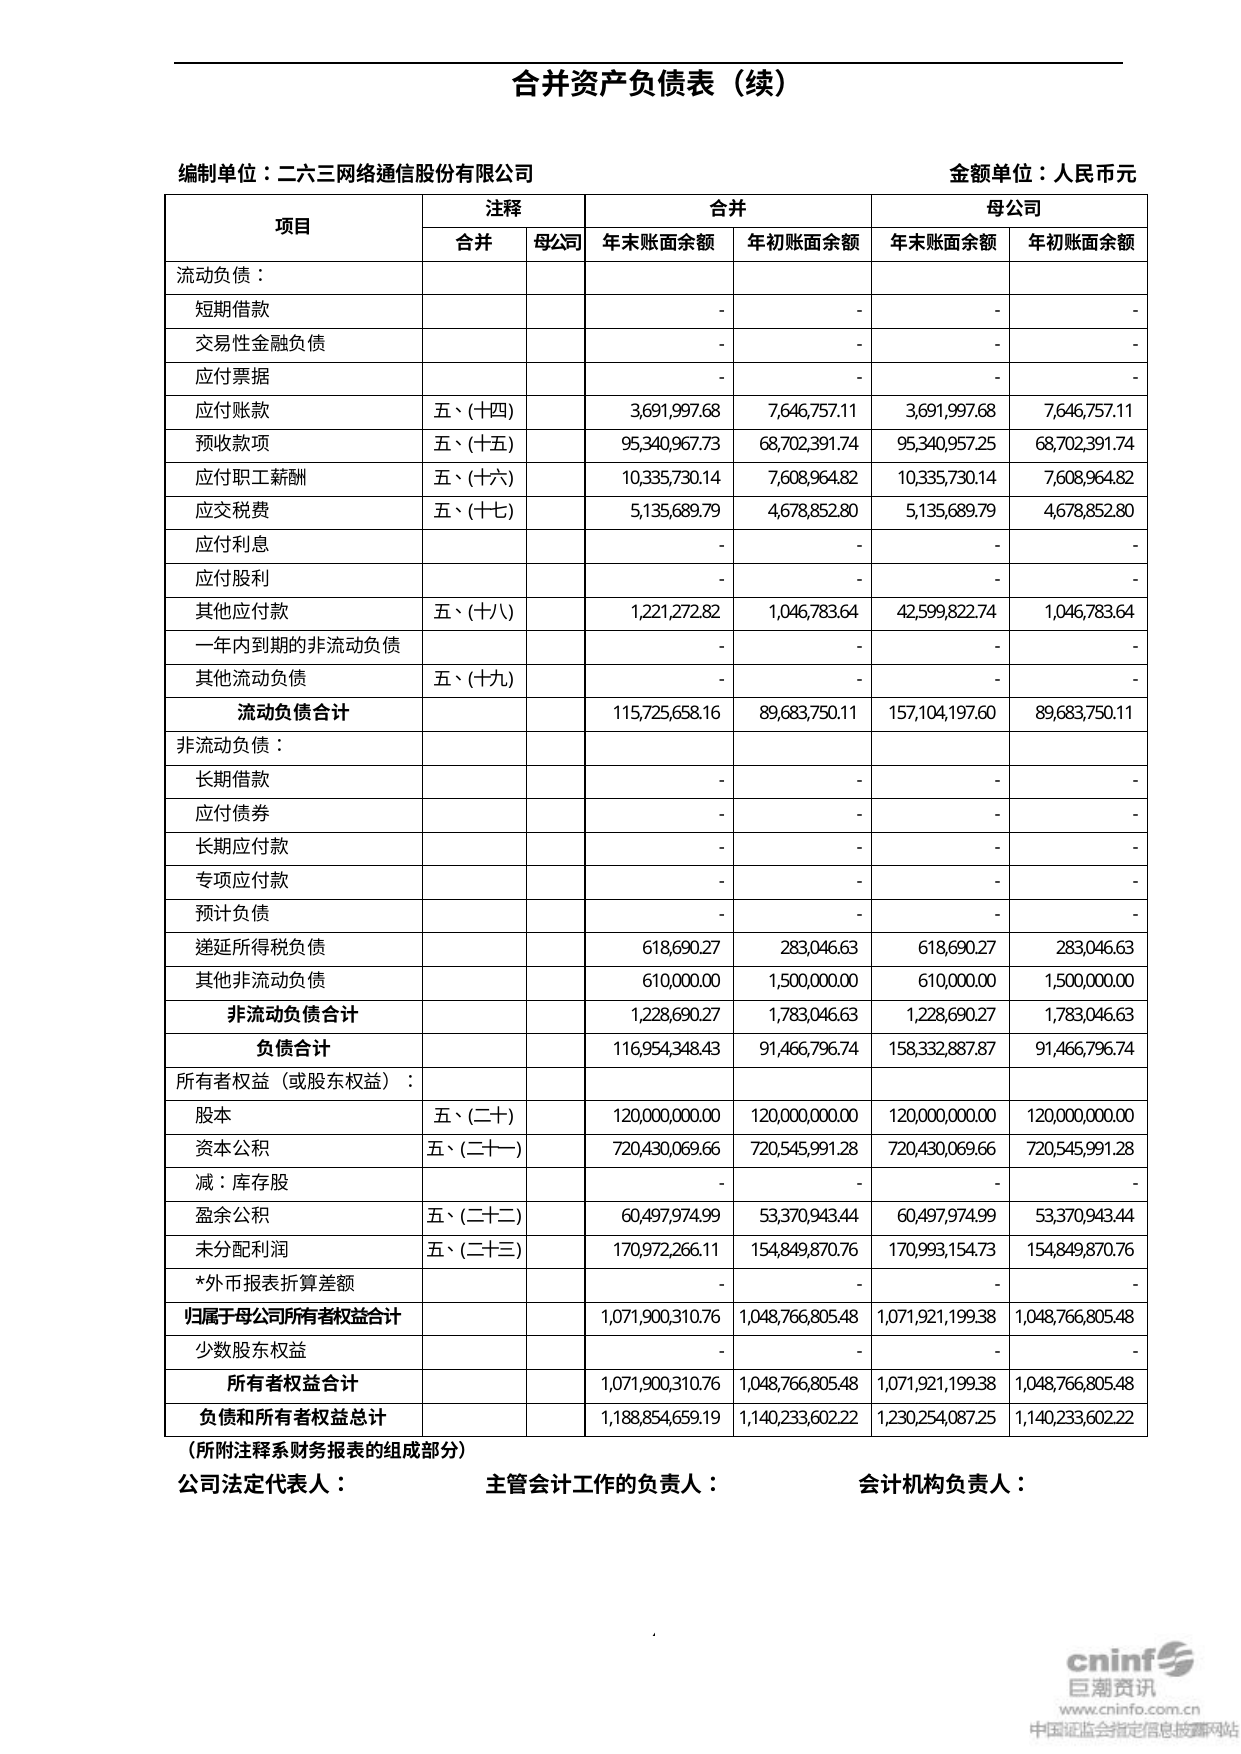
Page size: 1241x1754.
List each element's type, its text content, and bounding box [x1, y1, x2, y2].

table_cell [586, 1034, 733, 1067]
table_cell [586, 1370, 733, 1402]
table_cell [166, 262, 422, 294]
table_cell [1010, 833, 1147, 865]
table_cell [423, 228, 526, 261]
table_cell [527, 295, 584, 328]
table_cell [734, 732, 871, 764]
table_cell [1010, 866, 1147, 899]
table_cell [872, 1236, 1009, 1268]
text （所附注释系财务报表的组成部分） [177, 1438, 1240, 1463]
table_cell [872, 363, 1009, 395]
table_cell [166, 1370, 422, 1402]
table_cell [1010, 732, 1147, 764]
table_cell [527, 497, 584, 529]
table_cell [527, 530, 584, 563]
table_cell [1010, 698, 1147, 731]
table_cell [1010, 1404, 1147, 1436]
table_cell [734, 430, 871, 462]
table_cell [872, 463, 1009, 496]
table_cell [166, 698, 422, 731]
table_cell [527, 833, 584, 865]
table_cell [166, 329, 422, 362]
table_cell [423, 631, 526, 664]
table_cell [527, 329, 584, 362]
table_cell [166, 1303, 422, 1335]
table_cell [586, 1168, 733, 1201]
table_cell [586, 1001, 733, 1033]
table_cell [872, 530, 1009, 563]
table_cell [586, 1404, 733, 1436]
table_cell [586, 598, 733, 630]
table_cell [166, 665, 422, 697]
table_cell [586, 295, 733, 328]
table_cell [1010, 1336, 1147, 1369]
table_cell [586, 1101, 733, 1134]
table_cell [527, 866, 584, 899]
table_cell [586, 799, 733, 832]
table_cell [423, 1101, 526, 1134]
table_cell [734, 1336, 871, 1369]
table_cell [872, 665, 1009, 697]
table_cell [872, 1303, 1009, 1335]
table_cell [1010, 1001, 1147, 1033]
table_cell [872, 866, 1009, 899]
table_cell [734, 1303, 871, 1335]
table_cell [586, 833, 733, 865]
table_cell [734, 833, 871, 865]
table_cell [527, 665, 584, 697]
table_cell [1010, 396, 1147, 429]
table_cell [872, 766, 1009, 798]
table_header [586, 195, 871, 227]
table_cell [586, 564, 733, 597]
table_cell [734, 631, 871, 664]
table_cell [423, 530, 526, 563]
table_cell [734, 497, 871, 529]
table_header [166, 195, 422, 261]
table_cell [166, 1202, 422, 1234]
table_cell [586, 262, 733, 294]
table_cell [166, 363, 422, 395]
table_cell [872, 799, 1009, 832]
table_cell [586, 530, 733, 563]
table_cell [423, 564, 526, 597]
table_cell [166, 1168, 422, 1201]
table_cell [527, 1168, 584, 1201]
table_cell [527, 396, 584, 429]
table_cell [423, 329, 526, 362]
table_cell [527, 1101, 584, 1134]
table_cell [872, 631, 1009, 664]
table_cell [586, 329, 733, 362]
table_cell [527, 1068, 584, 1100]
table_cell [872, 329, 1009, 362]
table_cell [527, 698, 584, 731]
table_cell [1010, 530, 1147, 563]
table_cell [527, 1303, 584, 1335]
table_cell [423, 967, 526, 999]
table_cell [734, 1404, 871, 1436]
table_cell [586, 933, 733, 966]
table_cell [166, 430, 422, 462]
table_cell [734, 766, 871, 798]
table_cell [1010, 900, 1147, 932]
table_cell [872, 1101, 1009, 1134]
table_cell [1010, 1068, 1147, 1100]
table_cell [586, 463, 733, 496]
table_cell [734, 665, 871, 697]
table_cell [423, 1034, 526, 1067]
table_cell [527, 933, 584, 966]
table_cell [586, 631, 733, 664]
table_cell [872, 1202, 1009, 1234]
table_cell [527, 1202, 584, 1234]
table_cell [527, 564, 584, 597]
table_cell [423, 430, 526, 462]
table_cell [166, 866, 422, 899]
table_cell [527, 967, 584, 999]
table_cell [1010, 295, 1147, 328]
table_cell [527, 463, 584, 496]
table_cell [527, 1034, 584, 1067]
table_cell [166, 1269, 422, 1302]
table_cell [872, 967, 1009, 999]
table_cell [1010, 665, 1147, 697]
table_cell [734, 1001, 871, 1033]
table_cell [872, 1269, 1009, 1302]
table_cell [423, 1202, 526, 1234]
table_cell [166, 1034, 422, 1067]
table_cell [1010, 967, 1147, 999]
text 公司法定代表人： 主管会计工作的负责人： 会计机构负责人： [177, 1469, 1240, 1499]
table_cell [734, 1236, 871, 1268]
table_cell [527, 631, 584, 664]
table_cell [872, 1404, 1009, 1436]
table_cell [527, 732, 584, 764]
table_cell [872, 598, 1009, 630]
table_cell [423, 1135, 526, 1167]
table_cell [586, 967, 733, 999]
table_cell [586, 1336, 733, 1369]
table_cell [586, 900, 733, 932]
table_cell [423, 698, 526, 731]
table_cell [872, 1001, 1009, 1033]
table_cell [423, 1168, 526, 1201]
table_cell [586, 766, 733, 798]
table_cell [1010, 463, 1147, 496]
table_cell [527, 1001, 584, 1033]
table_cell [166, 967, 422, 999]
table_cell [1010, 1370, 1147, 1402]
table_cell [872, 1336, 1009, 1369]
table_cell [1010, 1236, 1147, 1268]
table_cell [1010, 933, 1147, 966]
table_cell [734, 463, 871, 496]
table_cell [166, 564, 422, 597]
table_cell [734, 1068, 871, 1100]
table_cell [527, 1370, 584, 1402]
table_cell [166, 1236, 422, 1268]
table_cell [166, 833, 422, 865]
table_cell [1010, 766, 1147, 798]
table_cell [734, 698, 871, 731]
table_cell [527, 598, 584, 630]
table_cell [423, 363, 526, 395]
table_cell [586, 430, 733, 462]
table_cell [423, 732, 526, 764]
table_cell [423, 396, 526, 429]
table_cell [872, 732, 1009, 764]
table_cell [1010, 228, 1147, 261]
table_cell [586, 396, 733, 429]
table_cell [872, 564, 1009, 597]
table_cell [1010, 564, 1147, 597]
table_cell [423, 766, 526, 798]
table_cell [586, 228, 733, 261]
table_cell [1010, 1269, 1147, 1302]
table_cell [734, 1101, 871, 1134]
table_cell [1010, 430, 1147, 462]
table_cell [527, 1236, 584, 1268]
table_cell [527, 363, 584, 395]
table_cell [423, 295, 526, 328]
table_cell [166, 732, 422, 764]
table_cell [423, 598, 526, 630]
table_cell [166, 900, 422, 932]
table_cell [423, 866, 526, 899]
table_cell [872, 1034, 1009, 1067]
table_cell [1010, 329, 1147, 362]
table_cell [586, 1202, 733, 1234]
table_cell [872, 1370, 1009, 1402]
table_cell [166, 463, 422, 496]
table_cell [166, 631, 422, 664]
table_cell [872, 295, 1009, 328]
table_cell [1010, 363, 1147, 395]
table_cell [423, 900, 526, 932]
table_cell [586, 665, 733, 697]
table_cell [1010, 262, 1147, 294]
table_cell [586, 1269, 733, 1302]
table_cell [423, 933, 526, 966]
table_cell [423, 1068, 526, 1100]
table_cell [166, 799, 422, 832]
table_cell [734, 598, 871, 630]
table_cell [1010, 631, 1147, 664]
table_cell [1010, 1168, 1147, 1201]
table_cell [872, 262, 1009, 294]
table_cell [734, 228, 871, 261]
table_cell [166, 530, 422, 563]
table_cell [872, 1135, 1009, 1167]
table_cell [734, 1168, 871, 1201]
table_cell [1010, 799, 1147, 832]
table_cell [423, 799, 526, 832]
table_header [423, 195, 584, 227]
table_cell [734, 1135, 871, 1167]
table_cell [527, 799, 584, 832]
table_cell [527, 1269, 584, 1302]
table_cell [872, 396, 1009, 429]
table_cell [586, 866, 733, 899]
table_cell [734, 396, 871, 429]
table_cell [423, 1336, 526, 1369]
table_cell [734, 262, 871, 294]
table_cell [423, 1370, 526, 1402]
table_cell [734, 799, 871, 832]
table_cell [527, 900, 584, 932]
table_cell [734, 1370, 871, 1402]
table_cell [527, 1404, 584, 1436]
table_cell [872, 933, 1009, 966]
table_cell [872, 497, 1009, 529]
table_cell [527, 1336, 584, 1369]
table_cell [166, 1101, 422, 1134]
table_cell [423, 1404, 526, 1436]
text 合并资产负债表（续） [154, 68, 1161, 101]
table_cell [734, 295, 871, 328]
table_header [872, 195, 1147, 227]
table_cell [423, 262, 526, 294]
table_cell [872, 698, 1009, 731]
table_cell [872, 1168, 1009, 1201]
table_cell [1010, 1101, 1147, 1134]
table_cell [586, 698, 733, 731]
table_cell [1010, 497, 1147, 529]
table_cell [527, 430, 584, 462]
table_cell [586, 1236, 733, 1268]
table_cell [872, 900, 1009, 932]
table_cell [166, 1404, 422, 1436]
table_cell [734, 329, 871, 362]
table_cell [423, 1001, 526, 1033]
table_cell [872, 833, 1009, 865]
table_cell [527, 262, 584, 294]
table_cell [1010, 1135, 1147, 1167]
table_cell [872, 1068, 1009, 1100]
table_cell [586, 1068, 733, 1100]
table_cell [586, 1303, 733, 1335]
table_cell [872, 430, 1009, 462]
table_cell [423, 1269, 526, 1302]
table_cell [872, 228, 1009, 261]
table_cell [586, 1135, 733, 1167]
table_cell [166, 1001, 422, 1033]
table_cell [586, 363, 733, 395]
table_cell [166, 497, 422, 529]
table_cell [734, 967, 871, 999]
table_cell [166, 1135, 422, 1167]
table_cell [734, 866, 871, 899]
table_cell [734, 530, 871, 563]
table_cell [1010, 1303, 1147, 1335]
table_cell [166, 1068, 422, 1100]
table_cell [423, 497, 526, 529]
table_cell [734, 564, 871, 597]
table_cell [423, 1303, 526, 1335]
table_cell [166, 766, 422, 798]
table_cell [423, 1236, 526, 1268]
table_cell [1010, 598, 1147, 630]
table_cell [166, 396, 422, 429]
picture [1029, 1633, 1241, 1754]
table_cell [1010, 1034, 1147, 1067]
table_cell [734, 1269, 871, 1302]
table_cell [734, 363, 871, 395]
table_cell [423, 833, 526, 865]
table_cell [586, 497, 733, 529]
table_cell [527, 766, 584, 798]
text 编制单位：二六三网络通信股份有限公司 金额单位：人民币元 [154, 159, 1161, 187]
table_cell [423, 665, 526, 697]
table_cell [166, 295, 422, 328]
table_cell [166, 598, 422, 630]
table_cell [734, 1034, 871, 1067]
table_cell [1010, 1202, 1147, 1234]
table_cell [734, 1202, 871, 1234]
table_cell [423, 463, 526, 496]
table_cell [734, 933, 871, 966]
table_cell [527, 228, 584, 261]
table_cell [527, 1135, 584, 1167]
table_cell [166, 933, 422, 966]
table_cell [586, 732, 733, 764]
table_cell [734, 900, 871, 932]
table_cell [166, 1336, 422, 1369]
